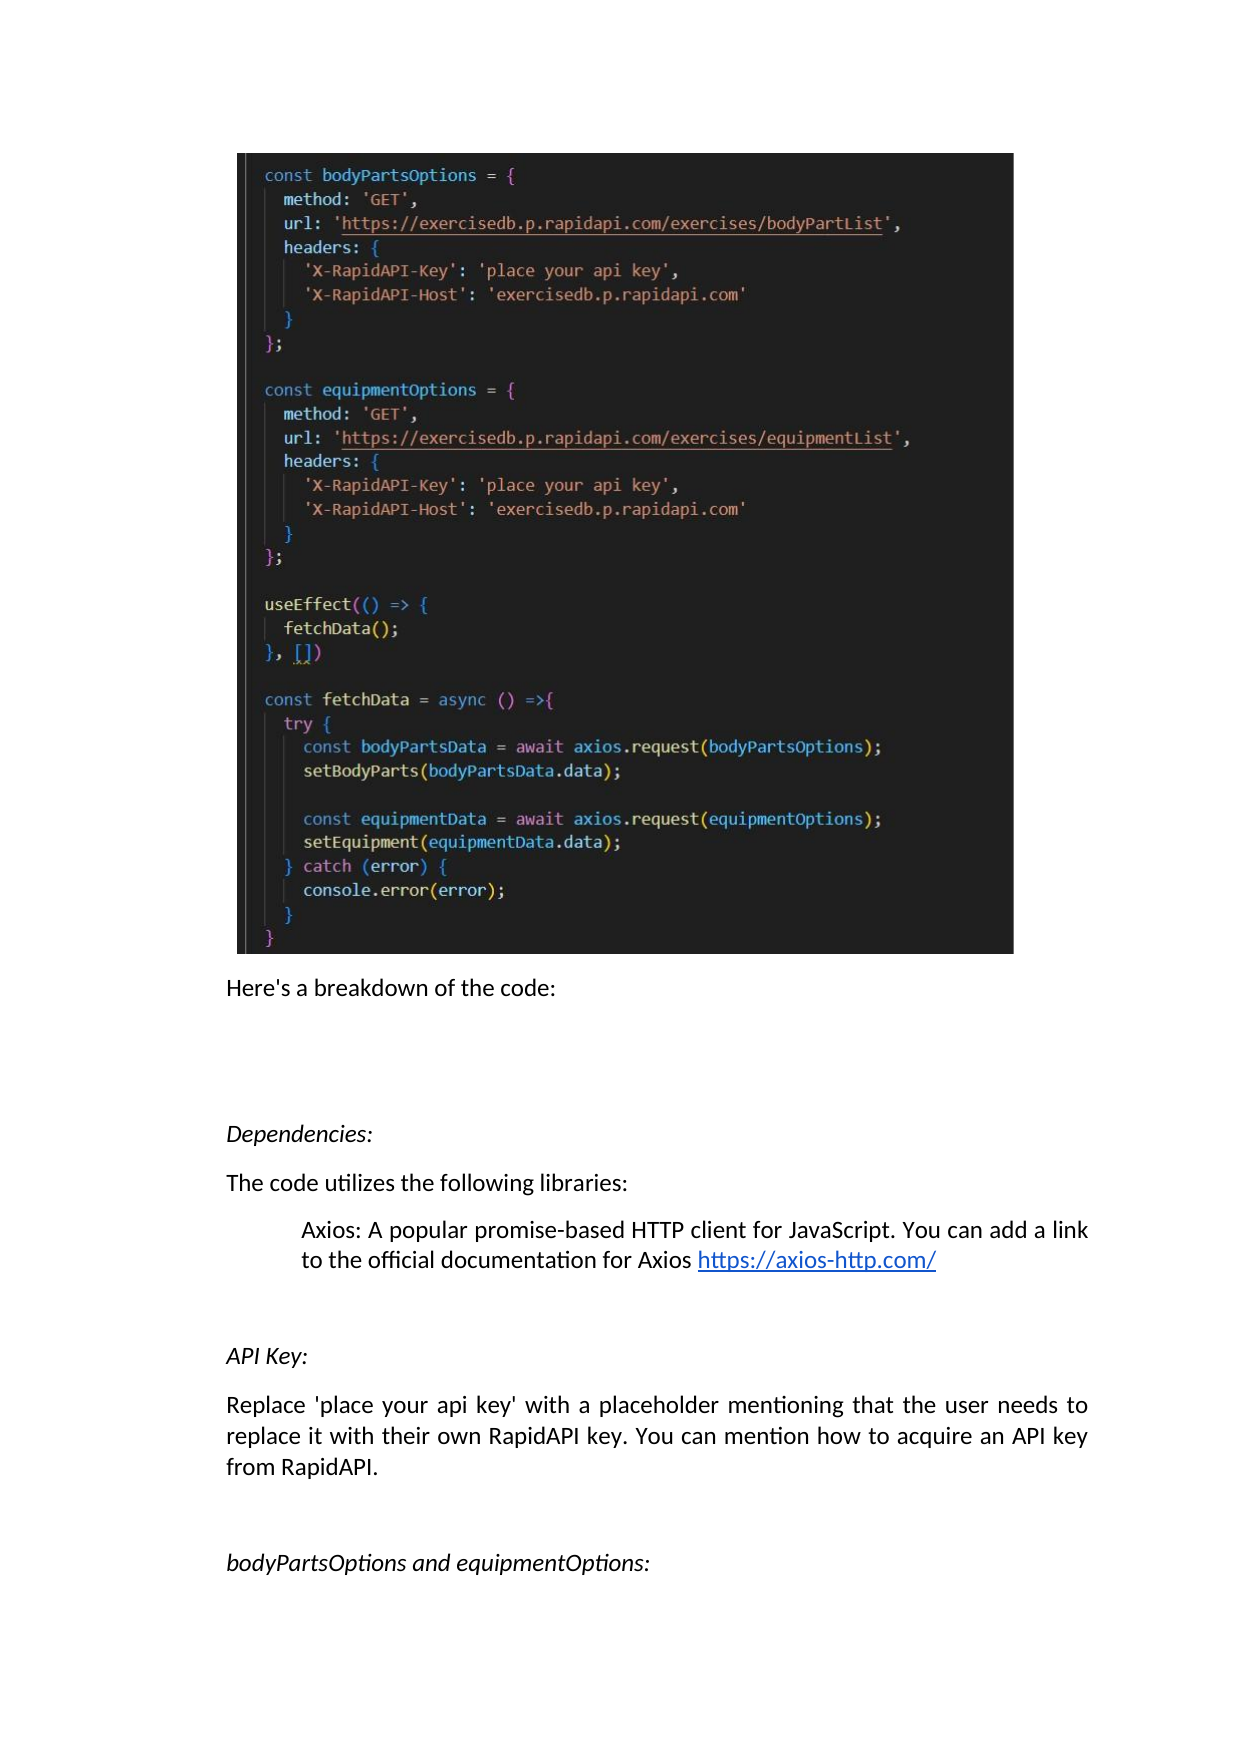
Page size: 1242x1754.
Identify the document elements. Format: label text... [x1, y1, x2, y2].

text Dependencies: [226, 1118, 1103, 1148]
text bodyPartsOptions and equipmentOptions: [226, 1547, 1103, 1577]
text Here's a breakdown of the code: [226, 972, 1090, 1003]
text Axios: A popular promise-based HTTP client for JavaScript. You can add a link to the official documentation for Axios https://axios-http.com/ [301, 1214, 1090, 1275]
text Replace 'place your api key' with a placeholder mentioning that the user needs to replace it with their own RapidAPI key. You can mention how to acquire an API key from RapidAPI. [226, 1390, 1090, 1481]
text The code utilizes the following libraries: [226, 1167, 1090, 1198]
picture [237, 153, 1014, 954]
text API Key: [226, 1340, 1103, 1371]
